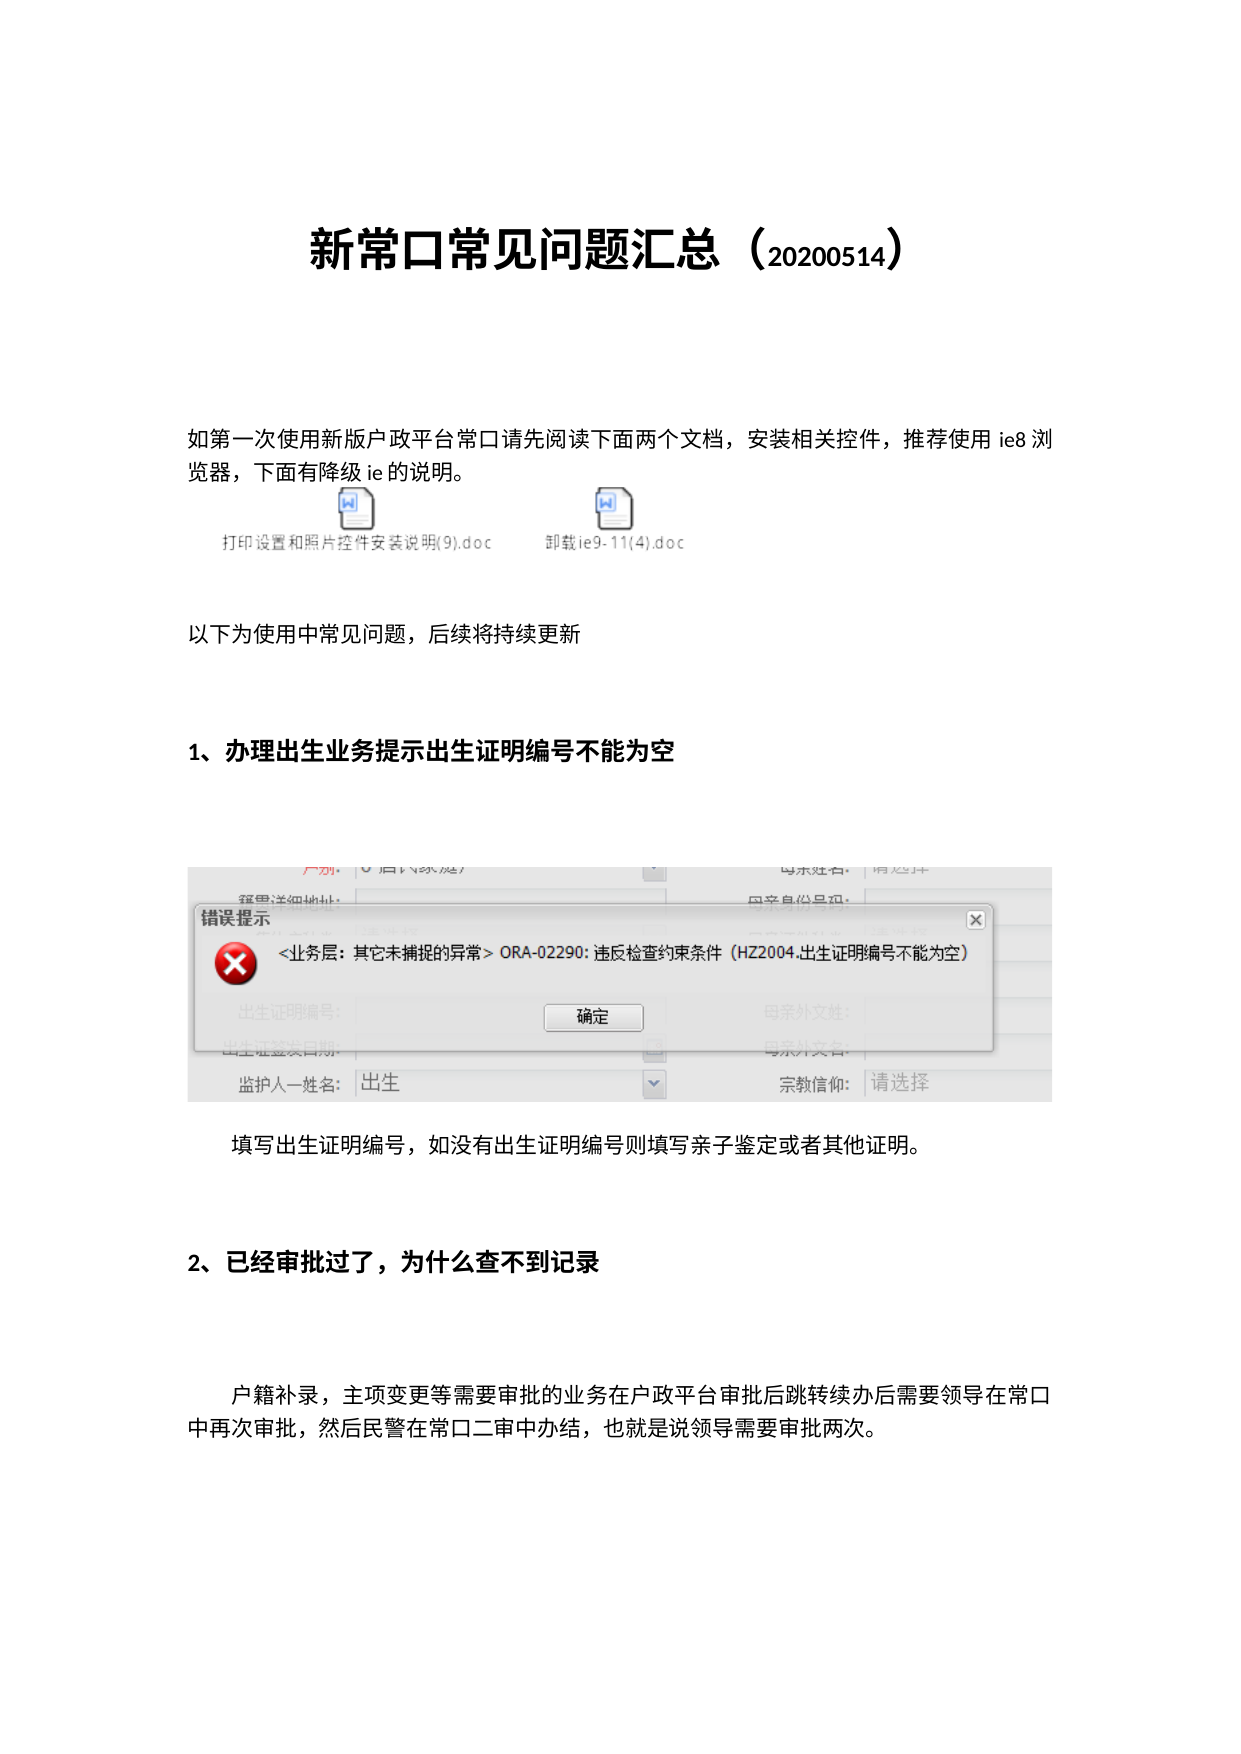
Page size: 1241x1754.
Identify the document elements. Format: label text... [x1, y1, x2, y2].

text 如第一次使用新版户政平台常口请先阅读下面两个文档，安装相关控件，推荐使用ie8浏览器，下面有降级ie的说明。 [187, 422, 1053, 487]
text 以下为使用中常见问题，后续将持续更新 [187, 617, 1053, 649]
subtitle 1、办理出生业务提示出生证明编号不能为空 [187, 717, 1053, 782]
picture [187, 867, 1053, 1102]
subtitle 2、已经审批过了，为什么查不到记录 [187, 1228, 1053, 1293]
text 填写出生证明编号，如没有出生证明编号则填写亲子鉴定或者其他证明。 [187, 1128, 1053, 1160]
text 户籍补录，主项变更等需要审批的业务在户政平台审批后跳转续办后需要领导在常口中再次审批，然后民警在常口二审中办结，也就是说领导需要审批两次。 [187, 1378, 1053, 1443]
subtitle 新常口常见问题汇总（20200514） [187, 197, 1053, 295]
